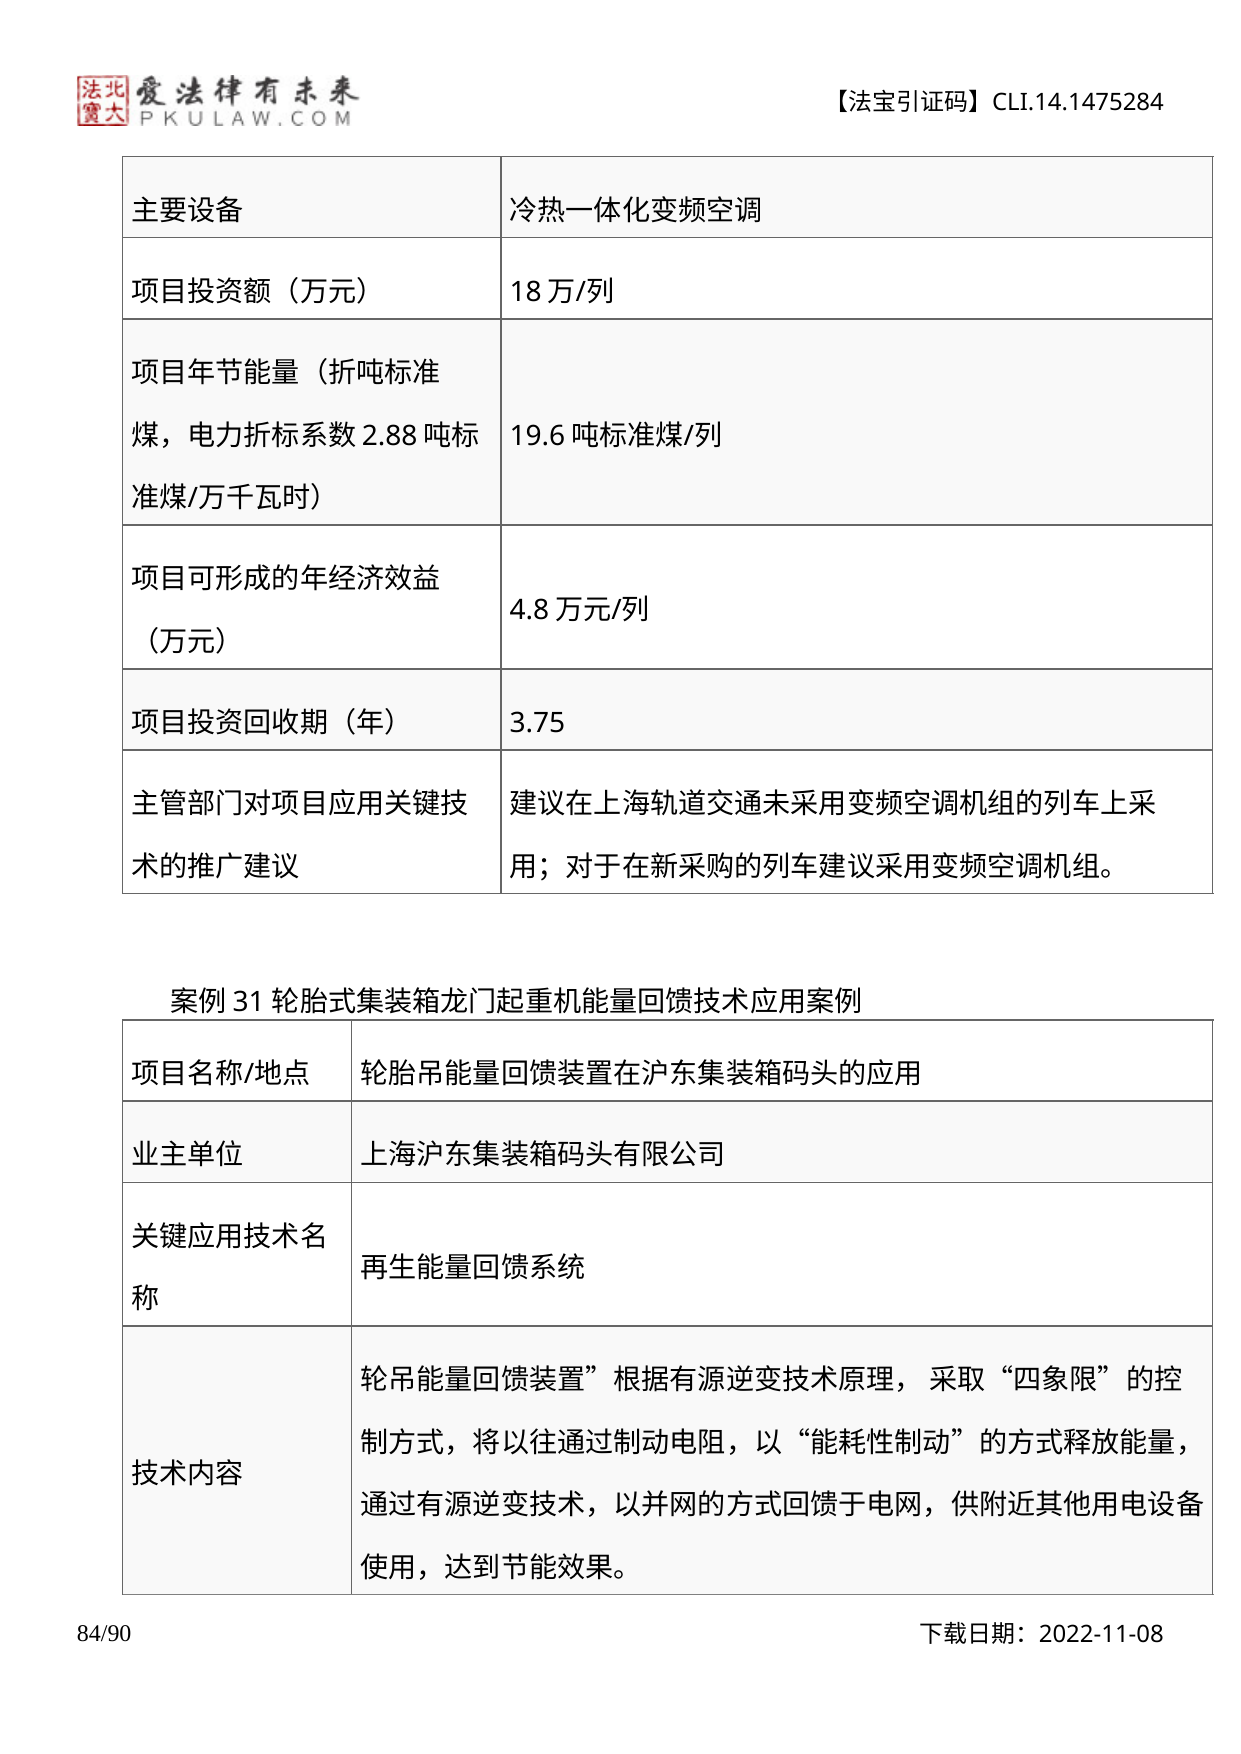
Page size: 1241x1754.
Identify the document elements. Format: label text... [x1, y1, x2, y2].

table_cell 4.8万元/列 [502, 526, 1212, 668]
table_cell 项目年节能量（折吨标准煤，电力折标系数2.88吨标准煤/万千瓦时） [123, 320, 500, 524]
table_cell 再生能量回馈系统 [352, 1183, 1212, 1325]
table_cell 上海沪东集装箱码头有限公司 [352, 1102, 1212, 1181]
table_cell 业主单位 [123, 1102, 351, 1181]
table_cell 项目投资回收期（年） [123, 670, 500, 749]
table_cell 轮吊能量回馈装置”根据有源逆变技术原理， 采取“四象限”的控制方式，将以往通过制动电阻，以“能耗性制动”的方式释放能量，通过有源逆变技术，以并网的方式回馈于电网，供附近其他用电设备使用，达到节能效果。 [352, 1327, 1212, 1594]
table_cell 主要设备 [123, 157, 500, 237]
table_cell 3.75 [502, 670, 1212, 749]
table_header 轮胎吊能量回馈装置在沪东集装箱码头的应用 [352, 1021, 1212, 1100]
table_cell 18万/列 [502, 238, 1212, 318]
table_cell 建议在上海轨道交通未采用变频空调机组的列车上采用；对于在新采购的列车建议采用变频空调机组。 [502, 751, 1212, 893]
table_cell 19.6吨标准煤/列 [502, 320, 1212, 524]
table_cell 技术内容 [123, 1327, 351, 1594]
table_cell 关键应用技术名称 [123, 1183, 351, 1325]
picture [76, 75, 361, 126]
table_cell 项目可形成的年经济效益（万元） [123, 526, 500, 668]
table_header 项目名称/地点 [123, 1021, 351, 1100]
table_cell 冷热一体化变频空调 [502, 157, 1212, 237]
table_cell 项目投资额（万元） [123, 238, 500, 318]
table_cell 主管部门对项目应用关键技术的推广建议 [123, 751, 500, 893]
text 案例31 轮胎式集装箱龙门起重机能量回馈技术应用案例 [114, 894, 1126, 1019]
